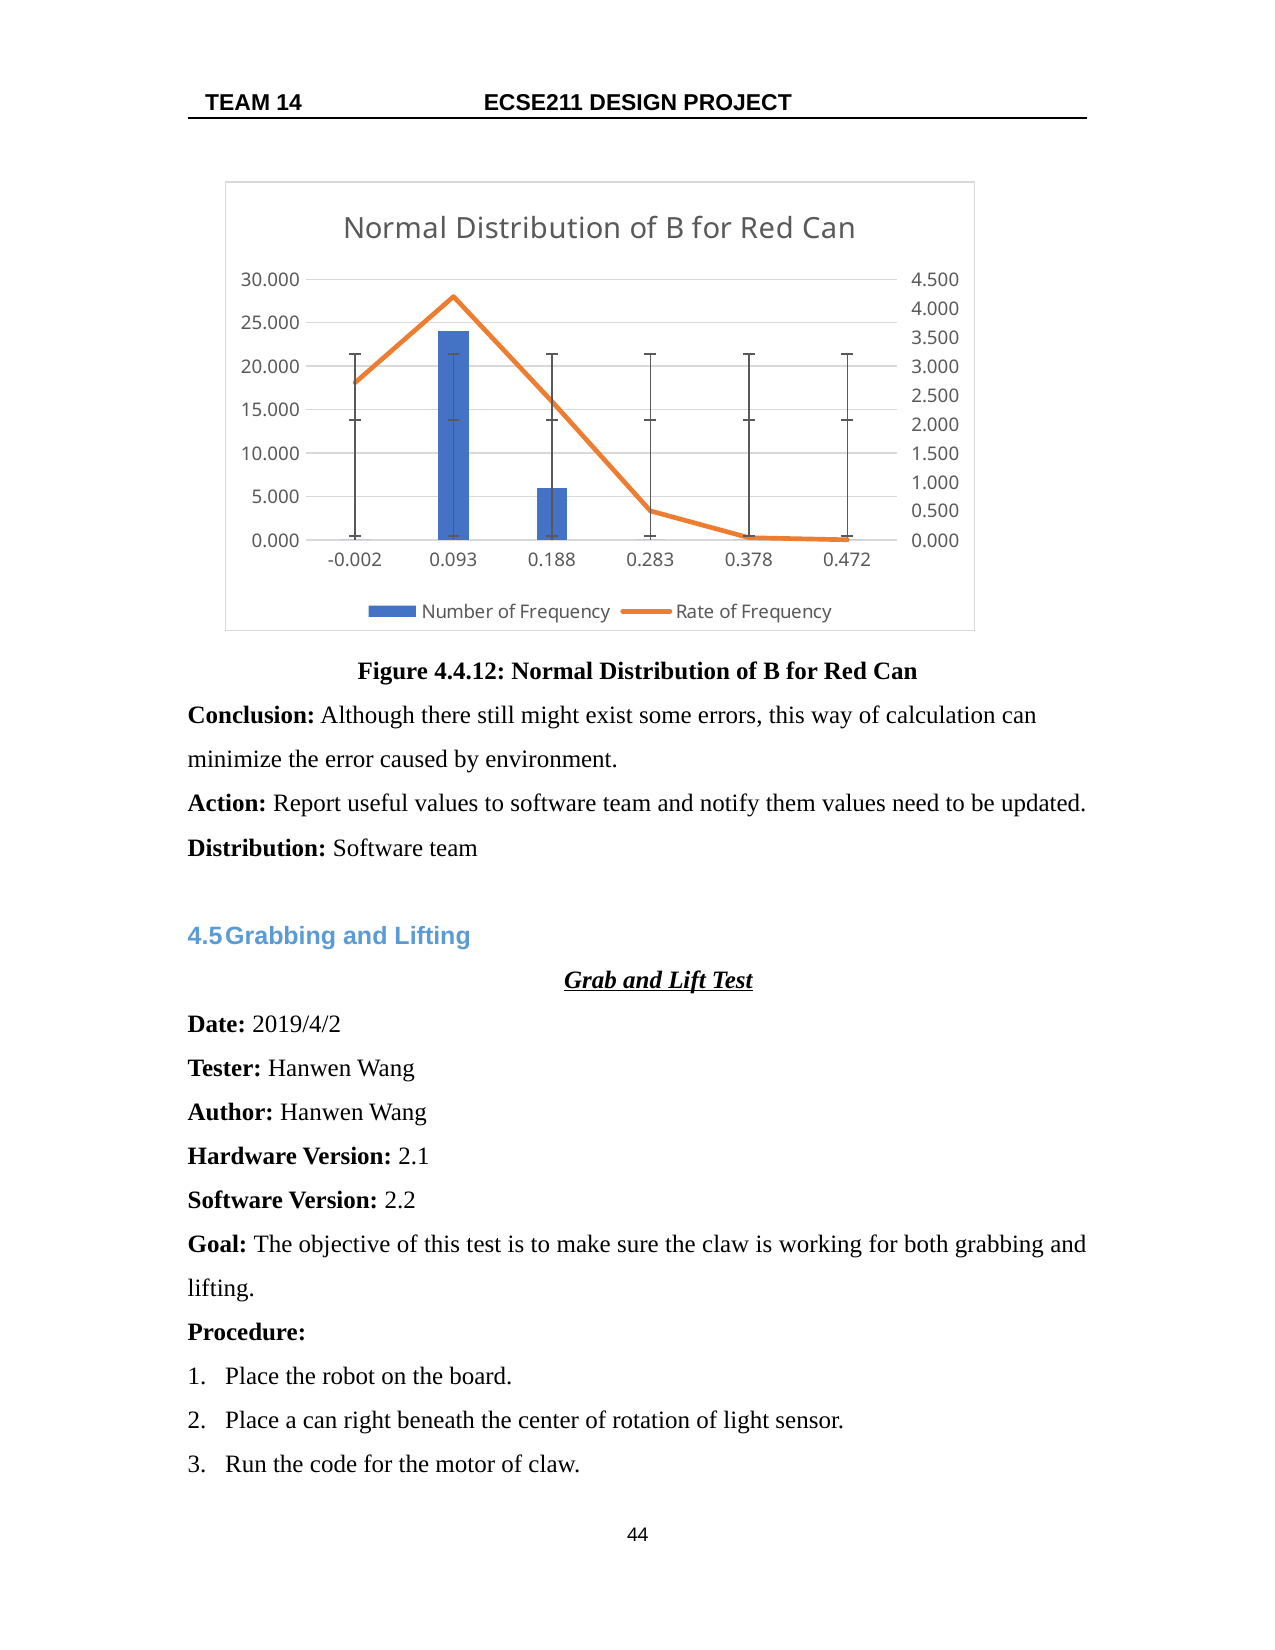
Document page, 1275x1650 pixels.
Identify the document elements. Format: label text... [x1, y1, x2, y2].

text Procedure: [187, 1310, 1087, 1354]
text Goal: The objective of this test is to make sure the claw is working for both grabbing and lifting. [187, 1222, 1087, 1310]
text Date: 2019/4/2 [187, 1001, 1087, 1045]
text Software Version: 2.2 [187, 1177, 1087, 1222]
text Author: Hanwen Wang [187, 1089, 1087, 1133]
text Hardware Version: 2.1 [187, 1133, 1087, 1177]
list Run the code for the motor of claw. [187, 1442, 1087, 1486]
text Action: Report useful values to software team and notify them values need to be updated. [187, 781, 1087, 825]
text Conclusion: Although there still might exist some errors, this way of calculation can minimize the error caused by environment. [187, 693, 1087, 781]
list Grab and Lift Test [231, 957, 1087, 1001]
list Place the robot on the board. [187, 1354, 1087, 1398]
list Place a can right beneath the center of rotation of light sensor. [187, 1398, 1087, 1442]
list Grabbing and Lifting [187, 913, 1087, 957]
text Tester: Hanwen Wang [187, 1045, 1087, 1089]
text Figure 4.4.12: Normal Distribution of B for Red Can [187, 649, 1087, 693]
text Distribution: Software team [187, 825, 1087, 869]
